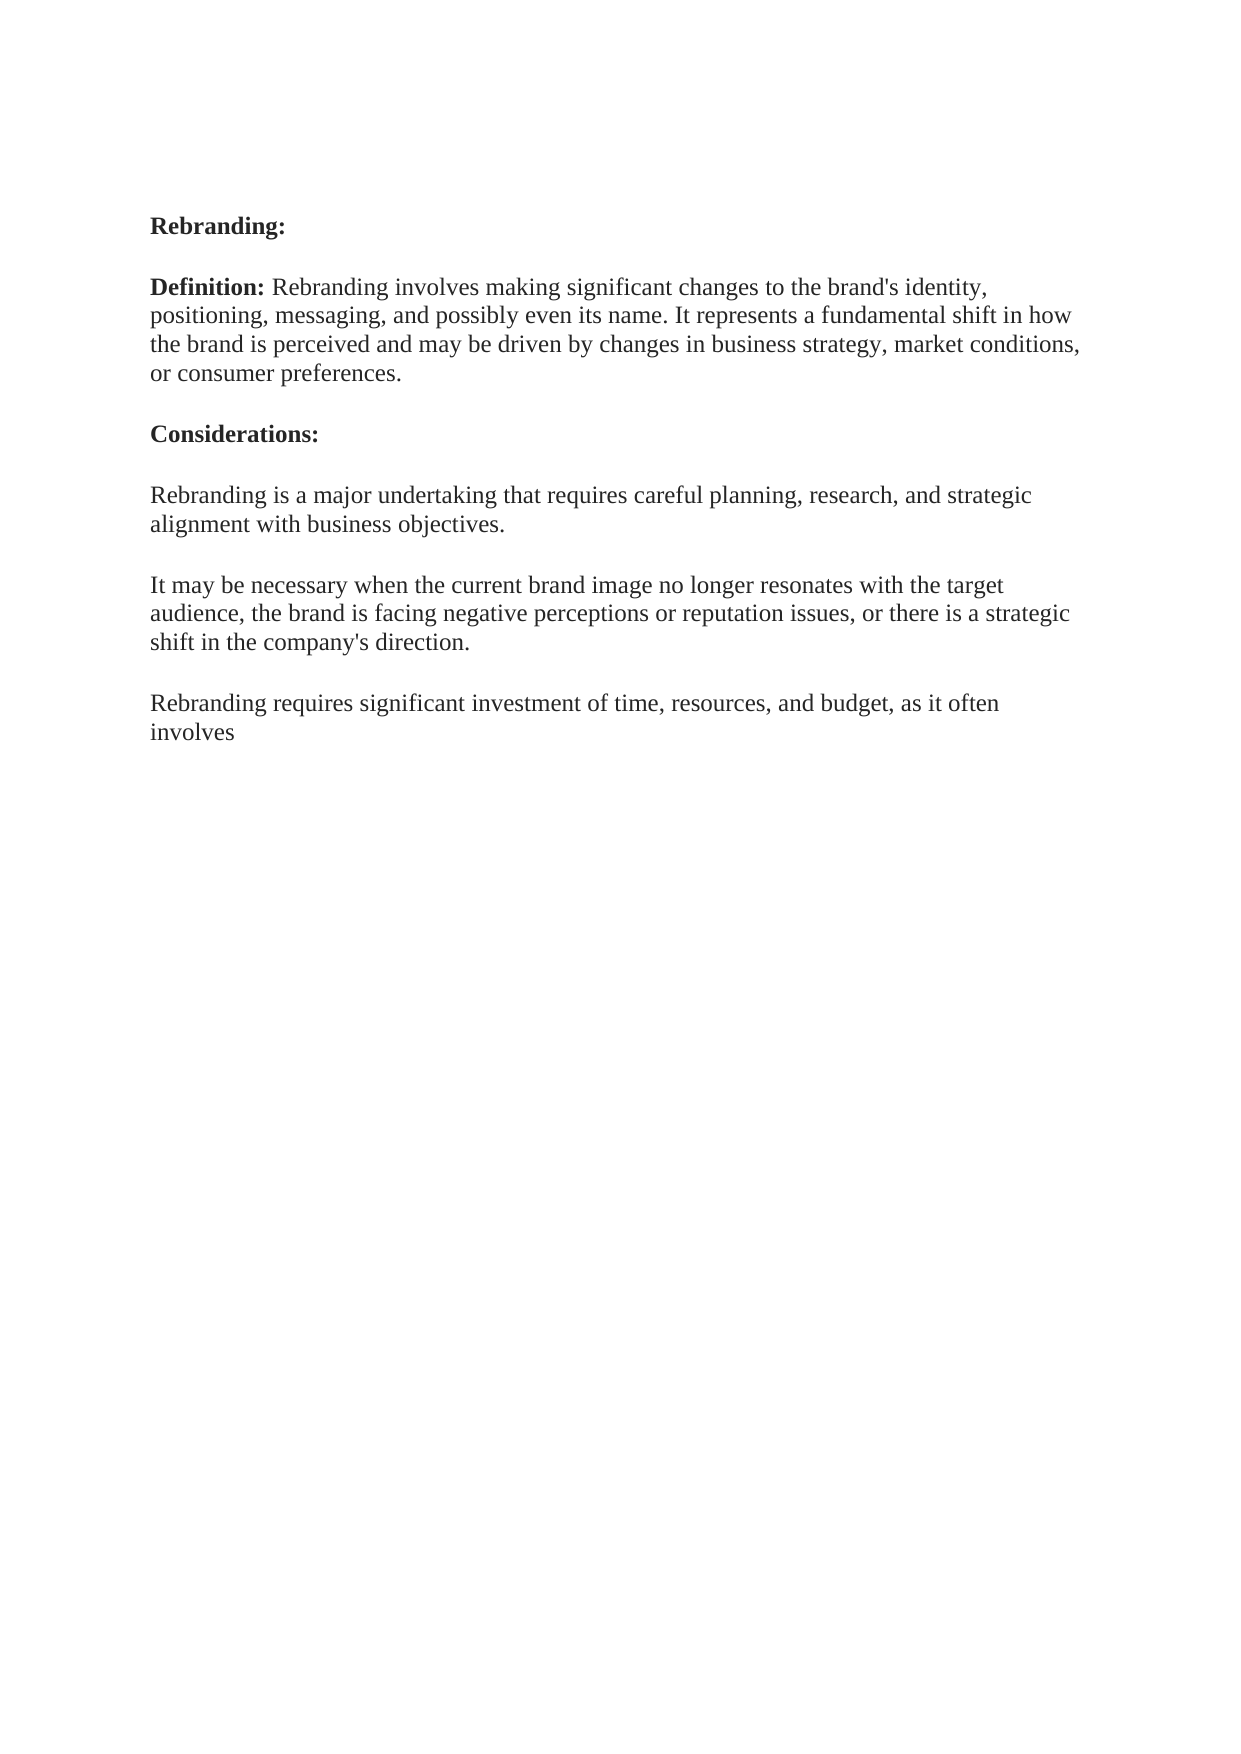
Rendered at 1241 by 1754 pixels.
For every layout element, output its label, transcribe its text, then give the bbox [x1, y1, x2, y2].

text Considerations: [150, 419, 1090, 448]
text Definition: Rebranding involves making significant changes to the brand's identity, positioning, messaging, and possibly even its name. It represents a fundamental shift in how the brand is perceived and may be driven by changes in business strategy, market conditions, or consumer preferences. [150, 272, 1090, 387]
text It may be necessary when the current brand image no longer resonates with the target audience, the brand is facing negative perceptions or reputation issues, or there is a strategic shift in the company's direction. [150, 570, 1090, 656]
text Rebranding: [150, 211, 1090, 240]
text Rebranding requires significant investment of time, resources, and budget, as it often involves [150, 688, 1090, 746]
text Rebranding is a major undertaking that requires careful planning, research, and strategic alignment with business objectives. [150, 480, 1090, 537]
